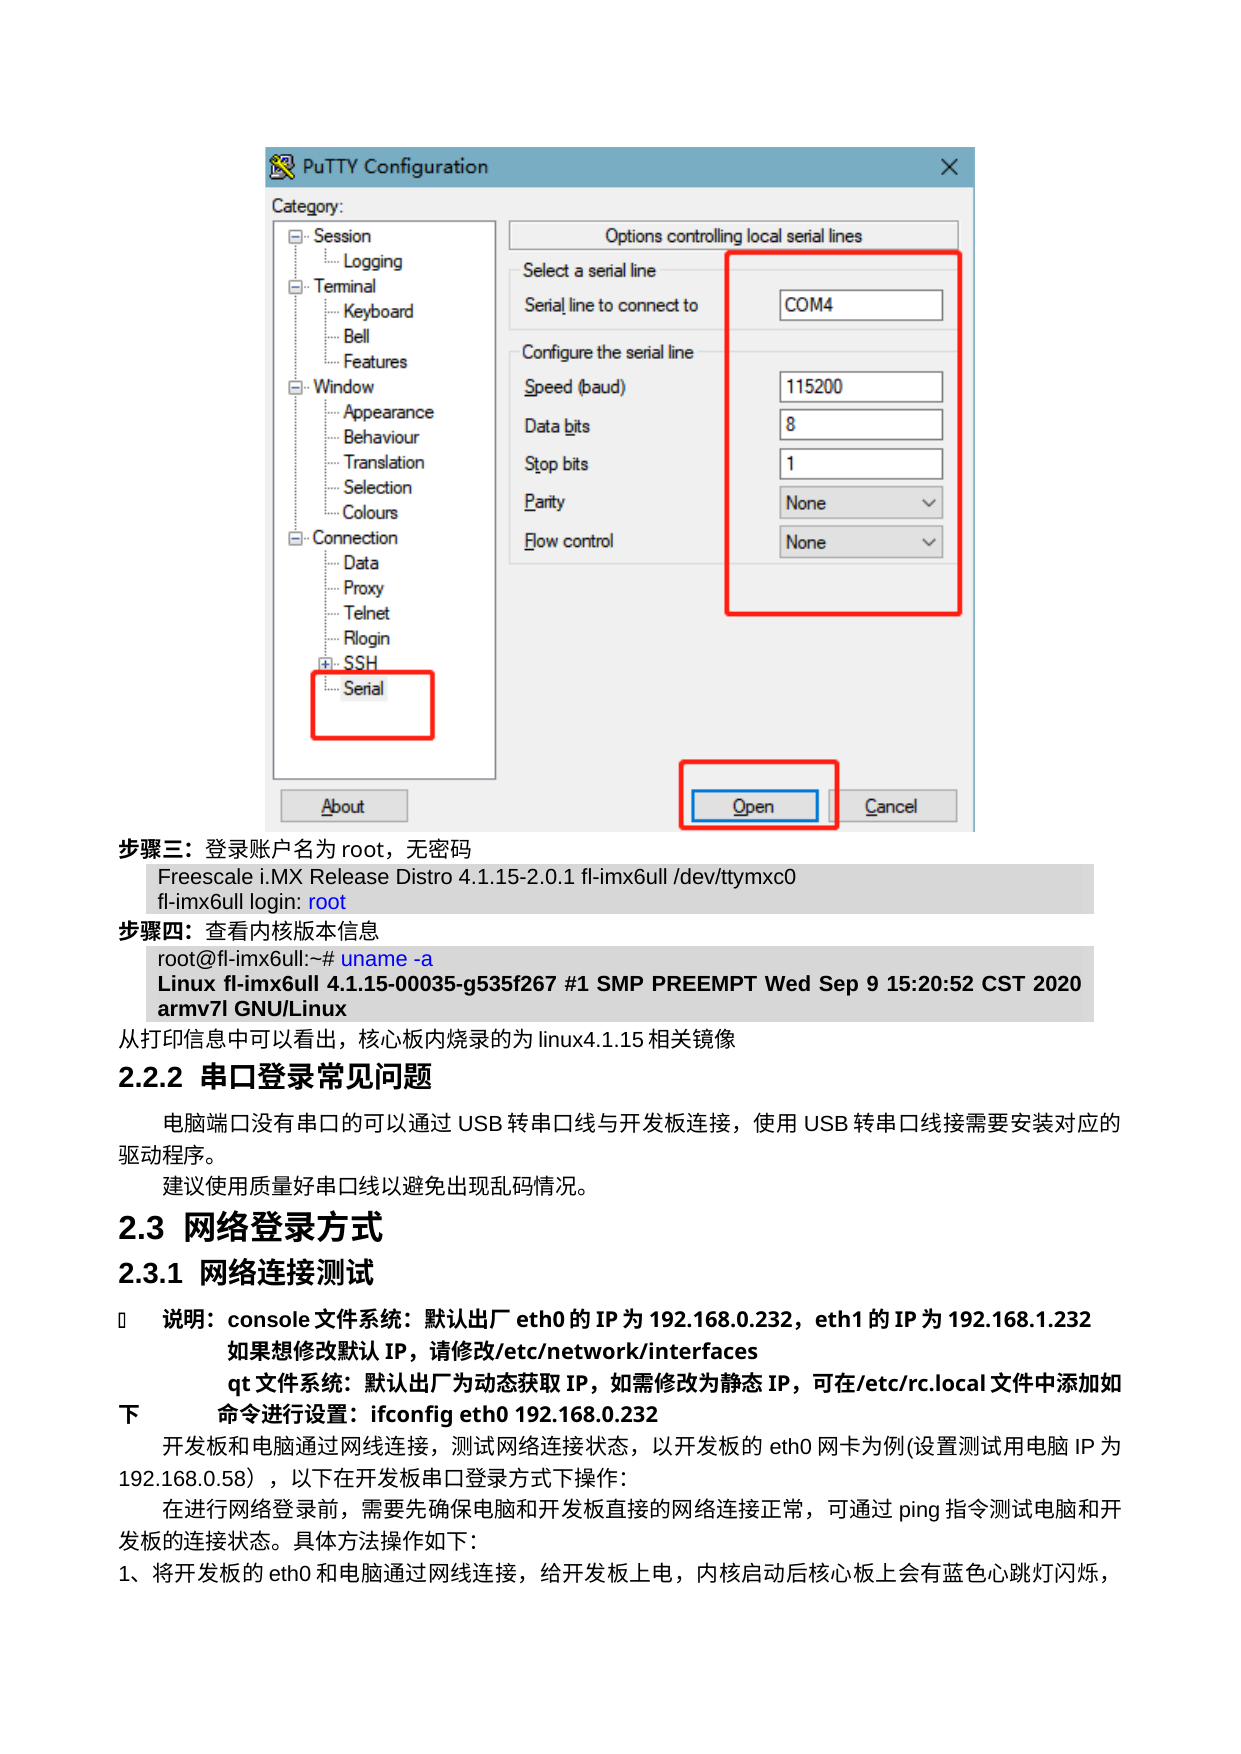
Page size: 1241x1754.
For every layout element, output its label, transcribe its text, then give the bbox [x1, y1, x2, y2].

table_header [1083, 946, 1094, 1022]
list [118, 1556, 1122, 1587]
text 开发板和电脑通过网线连接，测试网络连接状态，以开发板的eth0网卡为例(设置测试用电脑IP为192.168.0.58），以下在开发板串口登录方式下操作： [118, 1429, 1122, 1492]
list 说明：console文件系统：默认出厂eth0的IP为192.168.0.232，eth1的IP为192.168.1.232 [118, 1302, 1122, 1334]
text 步骤三：登录账户名为root，无密码 [118, 832, 1122, 864]
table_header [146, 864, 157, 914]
text 步骤四：查看内核版本信息 [118, 914, 1122, 946]
picture [265, 147, 975, 832]
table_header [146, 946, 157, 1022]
text qt文件系统：默认出厂为动态获取IP，如需修改为静态IP，可在/etc/rc.local文件中添加如下 命令进行设置：ifconfig eth0 192.168.0.232 [118, 1366, 1122, 1429]
text 从打印信息中可以看出，核心板内烧录的为linux4.1.15相关镜像 [118, 1022, 1122, 1053]
text 如果想修改默认IP，请修改/etc/network/interfaces [118, 1334, 1122, 1366]
subtitle 2.2.2 串口登录常见问题 [118, 1053, 1122, 1096]
text 在进行网络登录前，需要先确保电脑和开发板直接的网络连接正常，可通过ping指令测试电脑和开发板的连接状态。具体方法操作如下： [118, 1492, 1122, 1556]
text 电脑端口没有串口的可以通过USB转串口线与开发板连接，使用USB转串口线接需要安装对应的驱动程序。 [118, 1106, 1122, 1169]
text 建议使用质量好串口线以避免出现乱码情况。 [118, 1169, 1122, 1201]
subtitle 2.3 网络登录方式 [118, 1201, 1122, 1249]
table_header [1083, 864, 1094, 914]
subtitle 2.3.1 网络连接测试 [118, 1249, 1122, 1292]
